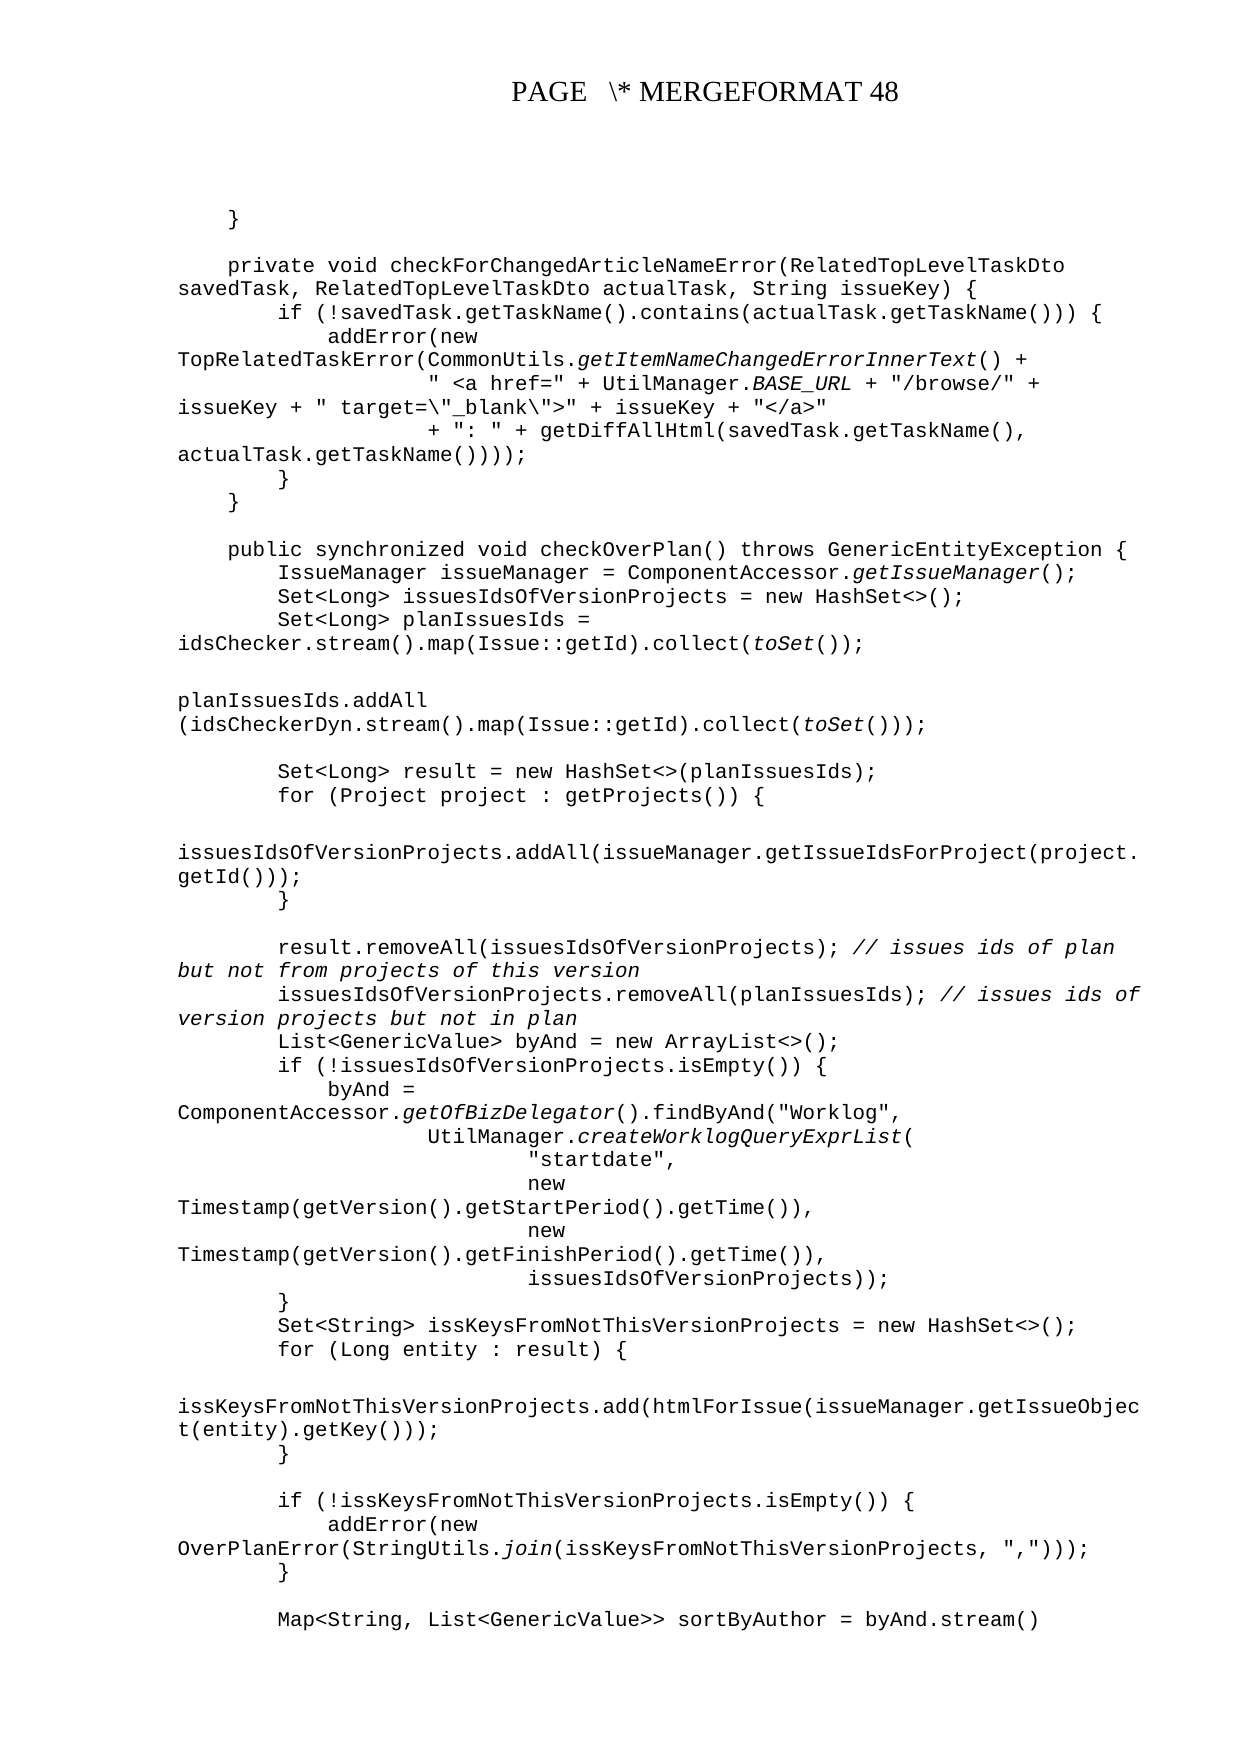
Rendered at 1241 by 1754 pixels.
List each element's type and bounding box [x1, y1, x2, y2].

text [177, 207, 1152, 1632]
